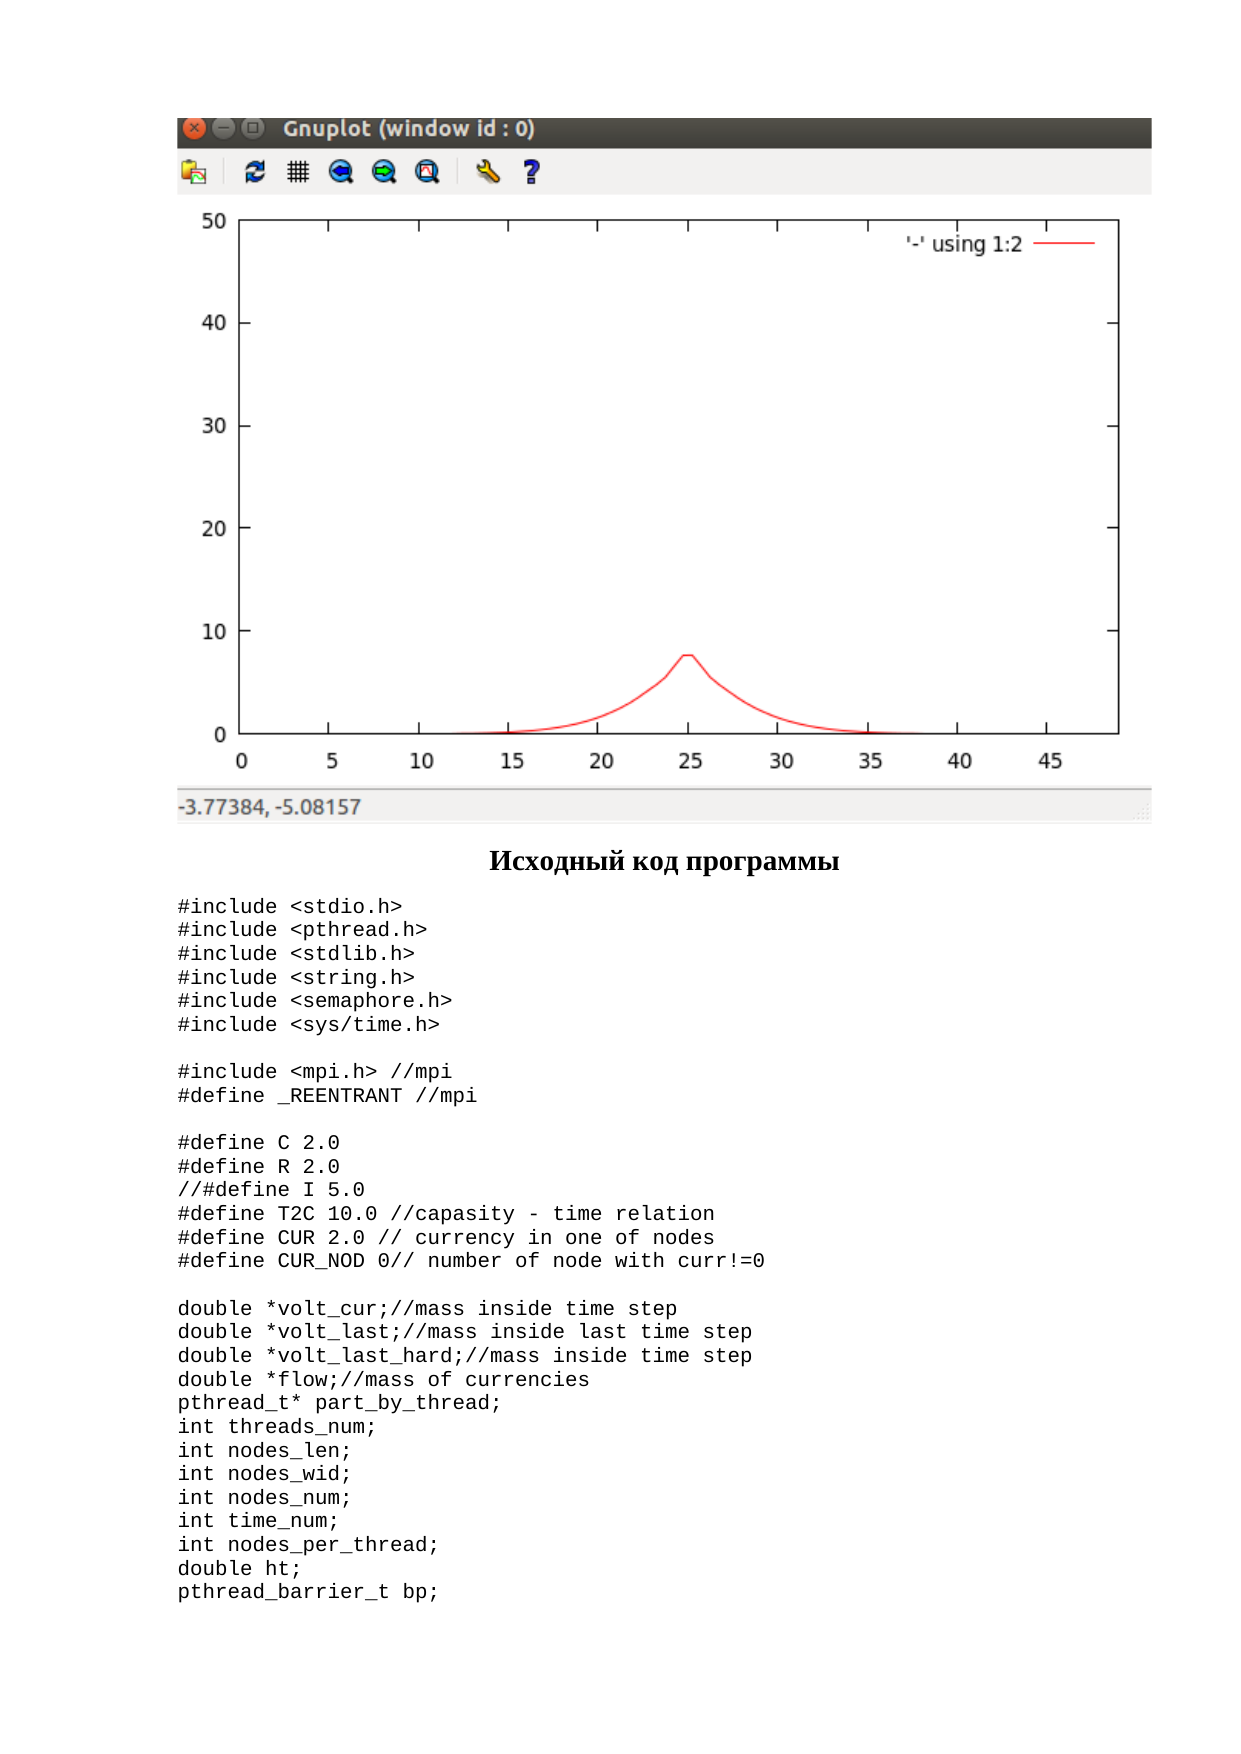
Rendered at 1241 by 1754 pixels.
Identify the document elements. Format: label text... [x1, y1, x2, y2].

text double *volt_last_hard;//mass inside time step [177, 1345, 1152, 1369]
text #define C 2.0 [177, 1132, 1152, 1156]
text double ht; [177, 1558, 1152, 1581]
text #define R 2.0 [177, 1156, 1152, 1179]
text int nodes_per_thread; [177, 1534, 1152, 1558]
picture [177, 118, 1152, 824]
text #include <sys/time.h> [177, 1014, 1152, 1038]
text //#define I 5.0 [177, 1179, 1152, 1203]
text int time_num; [177, 1511, 1152, 1534]
text int nodes_wid; [177, 1463, 1152, 1487]
text #include <stdio.h> [177, 896, 1152, 919]
text #define _REENTRANT //mpi [177, 1085, 1152, 1108]
text #include <stdlib.h> [177, 943, 1152, 967]
text double *volt_last;//mass inside last time step [177, 1321, 1152, 1345]
text pthread_t* part_by_thread; [177, 1392, 1152, 1416]
text pthread_barrier_t bp; [177, 1581, 1152, 1605]
text #define CUR 2.0 // currency in one of nodes [177, 1227, 1152, 1250]
text #include <mpi.h> //mpi [177, 1061, 1152, 1085]
text #define CUR_NOD 0// number of node with curr!=0 [177, 1250, 1152, 1274]
text Исходный код программы [177, 843, 1152, 876]
text int nodes_num; [177, 1487, 1152, 1511]
text #include <semaphore.h> [177, 990, 1152, 1014]
text #define T2C 10.0 //capasity - time relation [177, 1203, 1152, 1227]
text #include <pthread.h> [177, 919, 1152, 943]
text double *volt_cur;//mass inside time step [177, 1298, 1152, 1321]
text #include <string.h> [177, 967, 1152, 990]
text int threads_num; [177, 1416, 1152, 1439]
text int nodes_len; [177, 1439, 1152, 1463]
text double *flow;//mass of currencies [177, 1369, 1152, 1392]
